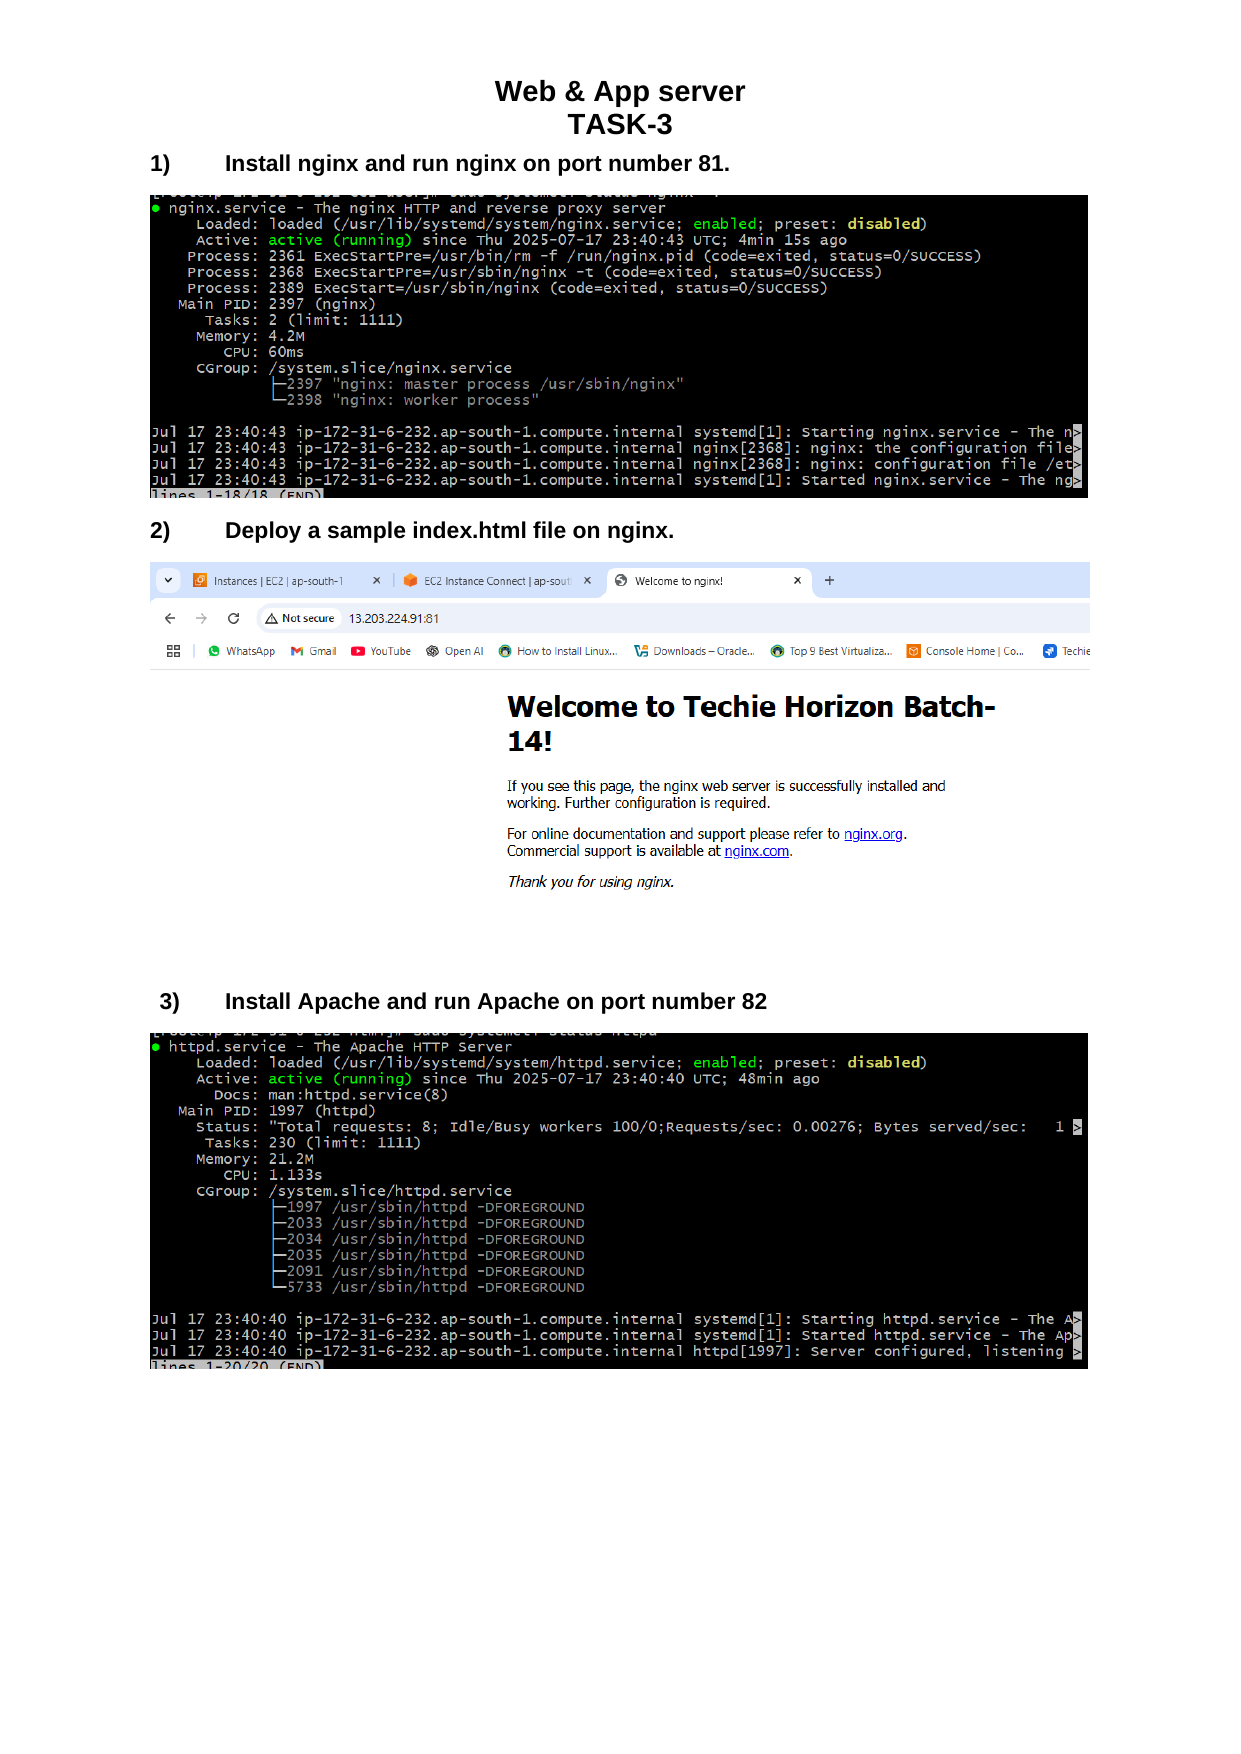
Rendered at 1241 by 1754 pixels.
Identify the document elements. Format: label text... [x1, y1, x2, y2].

list Install nginx and run nginx on port number 81. [150, 150, 1090, 176]
list Install Apache and run Apache on port number 82 [159, 988, 1090, 1014]
picture [150, 195, 1088, 499]
picture [150, 562, 1090, 913]
picture [150, 1033, 1088, 1371]
list Deploy a sample index.html file on nginx. [150, 517, 1090, 543]
